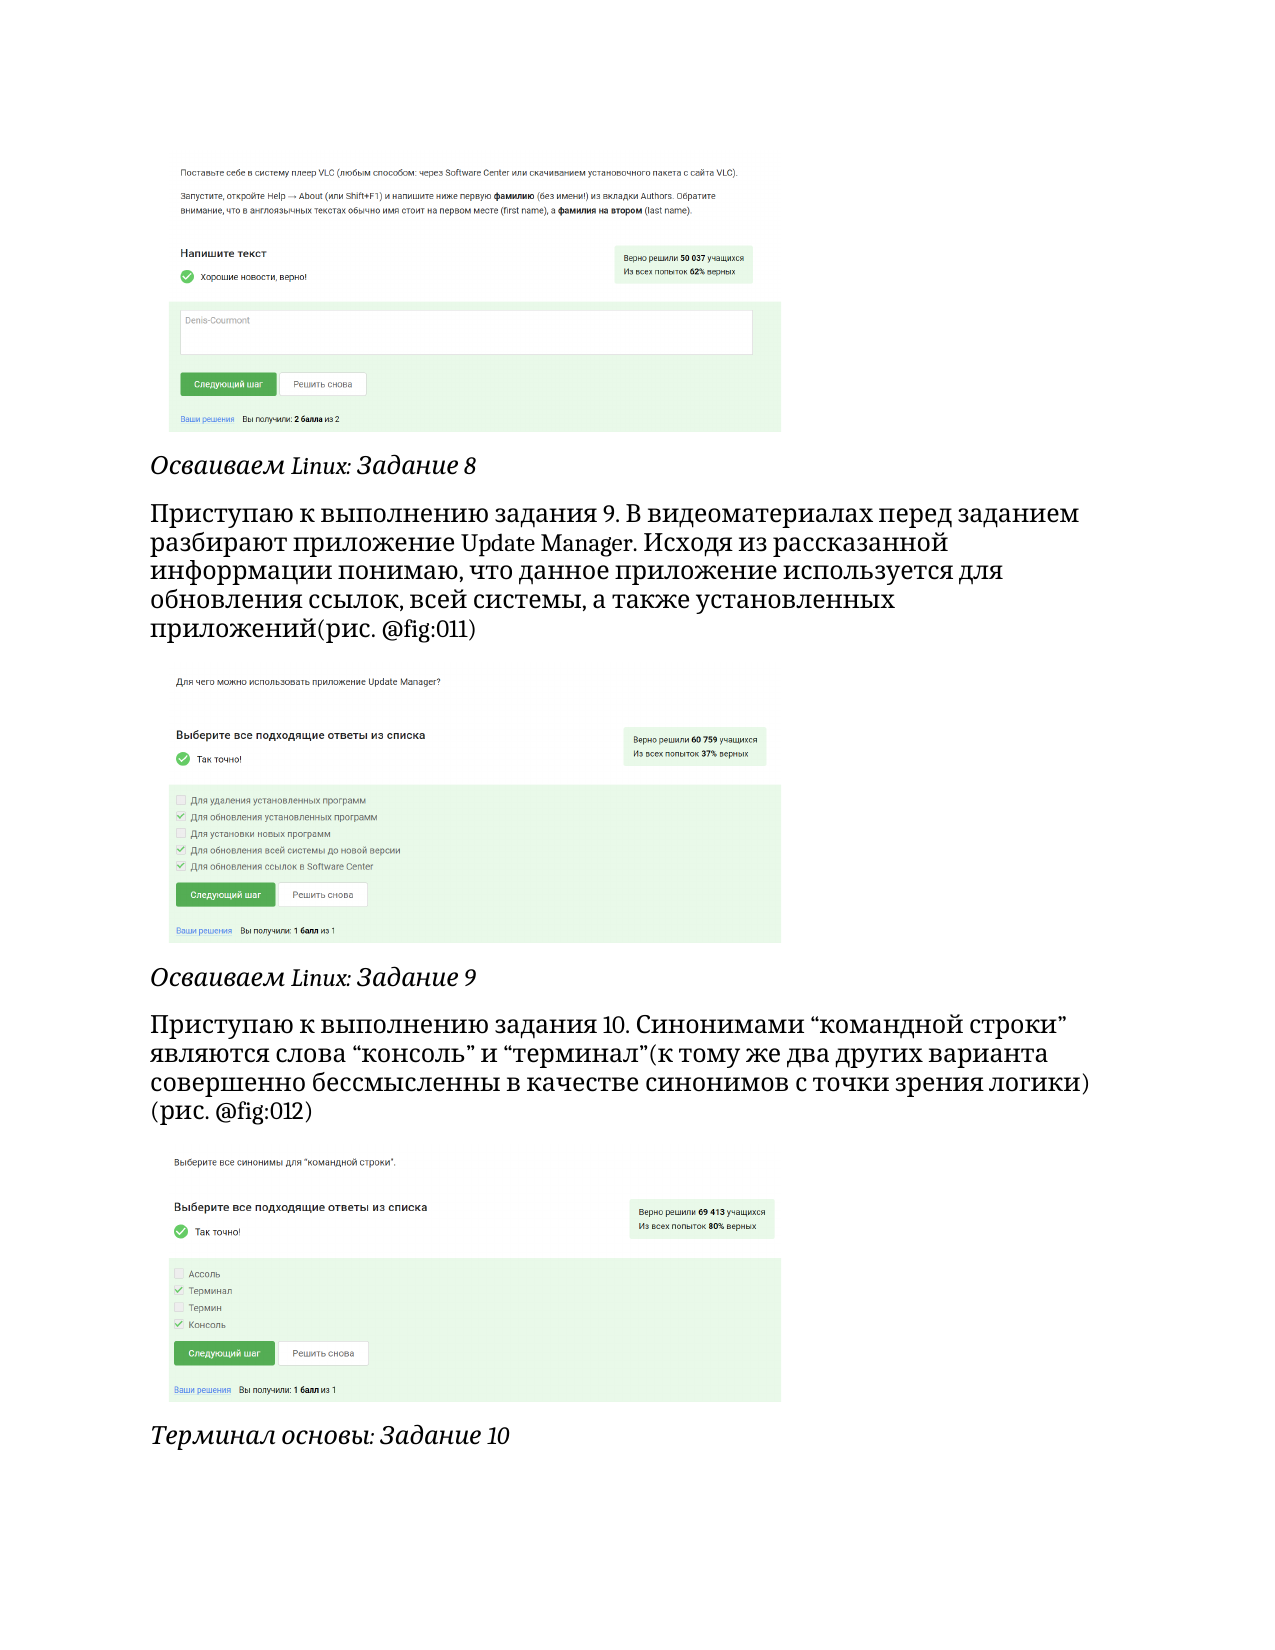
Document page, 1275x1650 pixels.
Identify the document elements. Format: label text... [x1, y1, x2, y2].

text Осваиваем Linux: Задание 8 [150, 452, 1125, 481]
text Приступаю к выполнению задания 10. Синонимами “командной строки” являются слова “консоль” и “терминал”(к тому же два других варианта совершенно бессмысленны в качестве синонимов с точки зрения логики)(рис. @fig:012) [150, 1011, 1125, 1126]
text Осваиваем Linux: Задание 9 [150, 963, 1125, 992]
picture [168, 662, 782, 943]
text Приступаю к выполнению задания 9. В видеоматериалах перед заданием разбирают приложение Update Manager. Исходя из рассказанной инфоррмации понимаю, что данное приложение используется для обновления ссылок, всей системы, а также установленных приложений(рис. @fig:011) [150, 500, 1125, 643]
picture [168, 150, 782, 432]
text Терминал основы: Задание 10 [150, 1422, 1125, 1451]
picture [168, 1144, 782, 1402]
